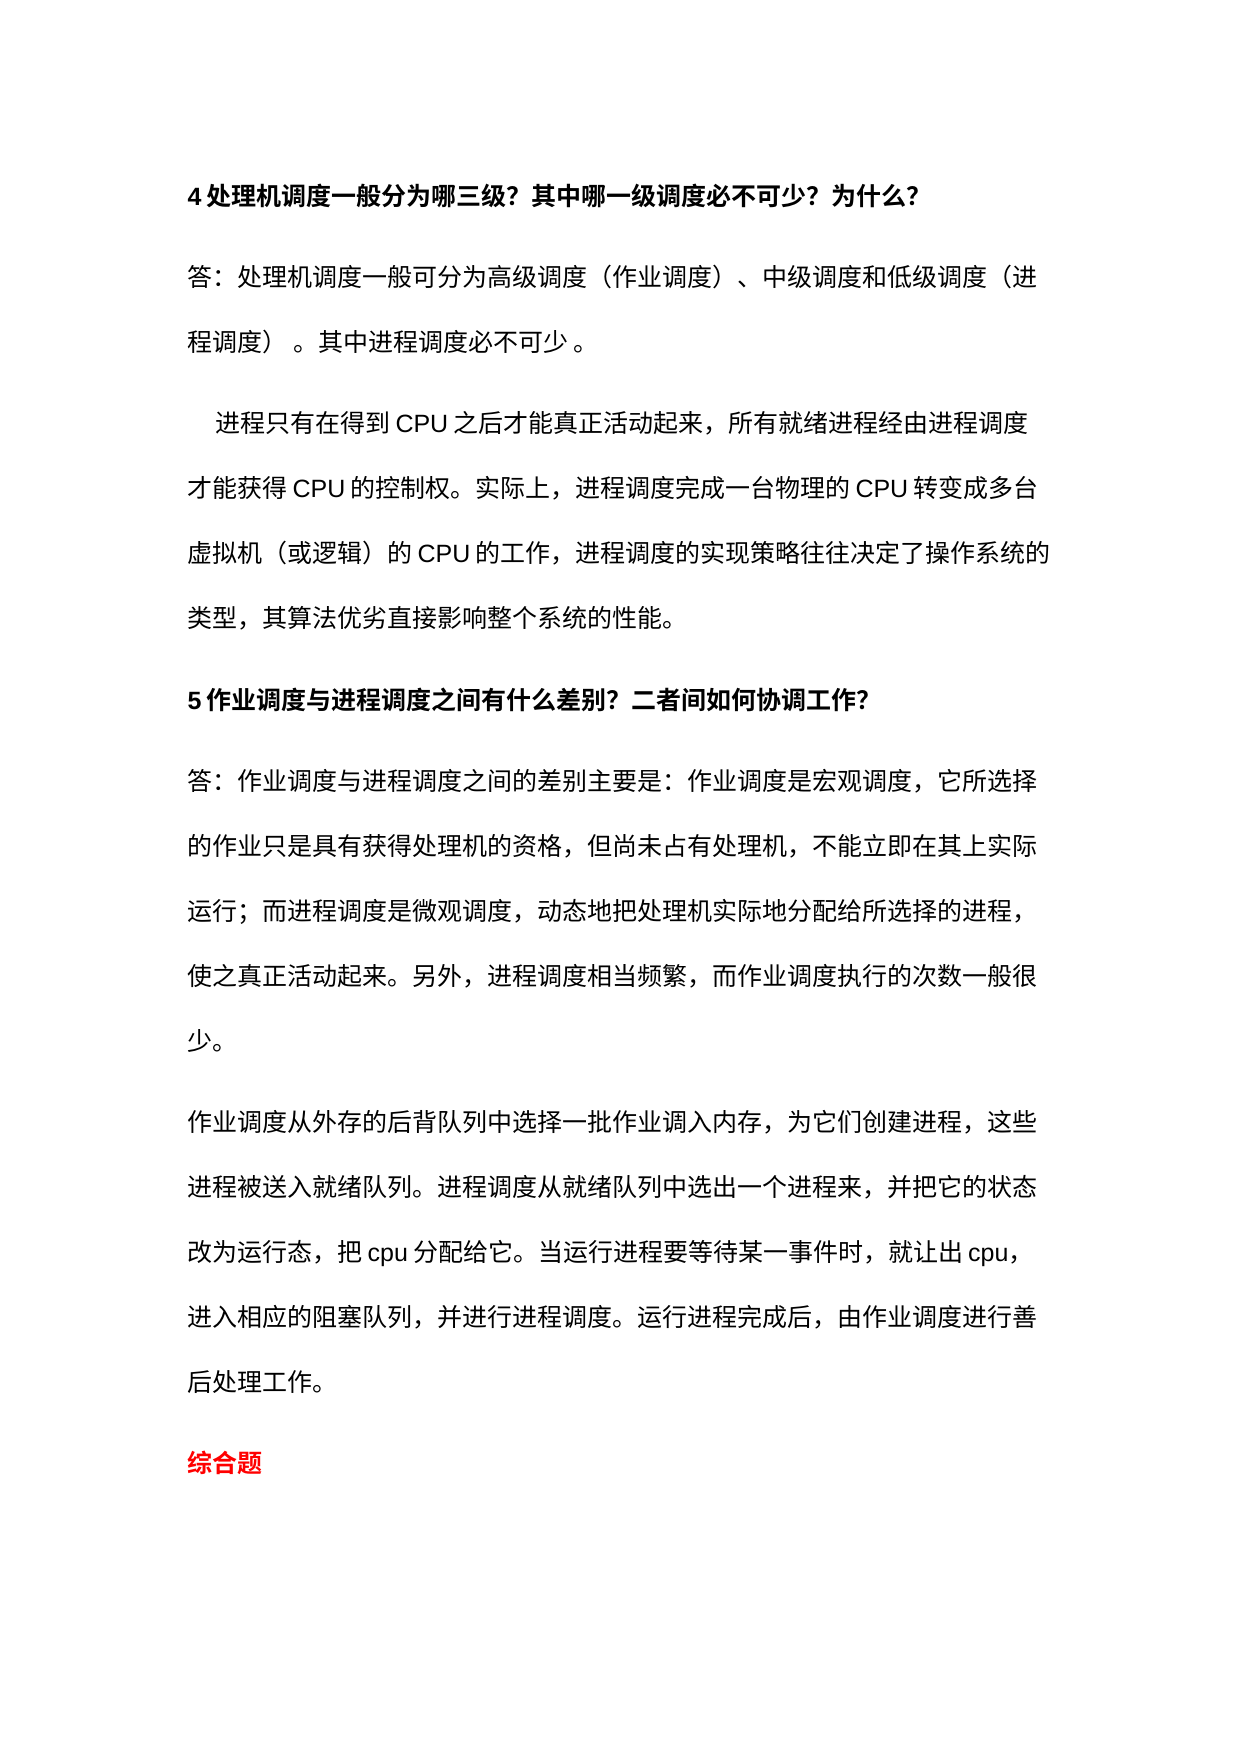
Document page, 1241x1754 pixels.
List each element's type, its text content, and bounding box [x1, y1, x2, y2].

text 答：作业调度与进程调度之间的差别主要是：作业调度是宏观调度，它所选择的作业只是具有获得处理机的资格，但尚未占有处理机，不能立即在其上实际运行；而进程调度是微观调度，动态地把处理机实际地分配给所选择的进程，使之真正活动起来。另外，进程调度相当频繁，而作业调度执行的次数一般很少。 [187, 747, 1053, 1072]
text 4处理机调度一般分为哪三级？其中哪一级调度必不可少？为什么？ [187, 162, 1053, 227]
text 作业调度从外存的后背队列中选择一批作业调入内存，为它们创建进程，这些进程被送入就绪队列。进程调度从就绪队列中选出一个进程来，并把它的状态改为运行态，把cpu分配给它。当运行进程要等待某一事件时，就让出cpu，进入相应的阻塞队列，并进行进程调度。运行进程完成后，由作业调度进行善后处理工作。 [187, 1088, 1053, 1413]
text 进程只有在得到CPU之后才能真正活动起来，所有就绪进程经由进程调度才能获得CPU的控制权。实际上，进程调度完成一台物理的CPU转变成多台虚拟机（或逻辑）的CPU的工作，进程调度的实现策略往往决定了操作系统的类型，其算法优劣直接影响整个系统的性能。 [187, 389, 1053, 649]
text 答：处理机调度一般可分为高级调度（作业调度）、中级调度和低级调度（进程调度） 。其中进程调度必不可少 。 [187, 243, 1053, 373]
text 5作业调度与进程调度之间有什么差别？二者间如何协调工作？ [187, 666, 1053, 731]
text 综合题 [187, 1429, 1053, 1494]
